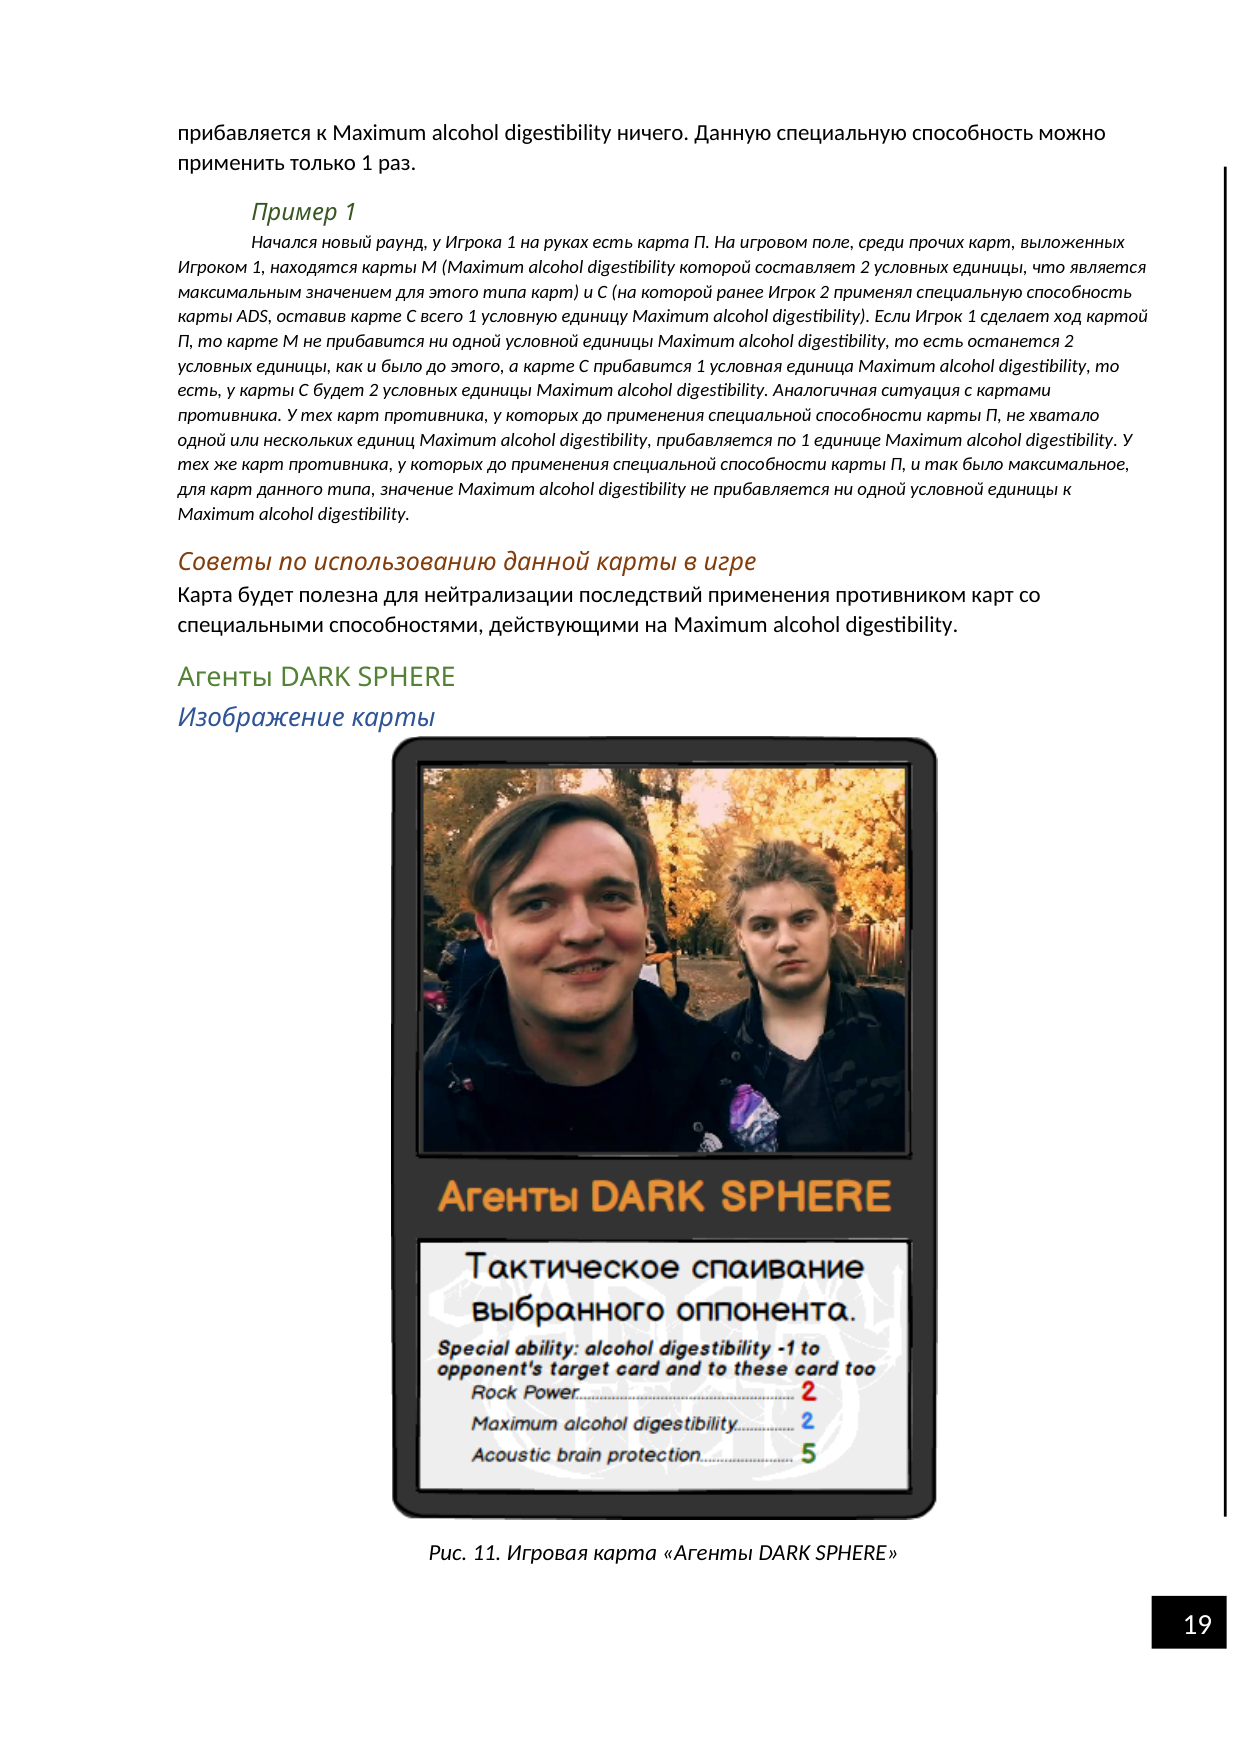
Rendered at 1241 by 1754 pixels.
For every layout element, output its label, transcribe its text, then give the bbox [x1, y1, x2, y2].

subtitle Пример 1 [177, 195, 1152, 228]
text Карта будет полезна для нейтрализации последствий применения противником карт со специальными способностями, действующими на Maximum alcohol digestibility. [177, 580, 1152, 638]
subtitle Агенты DARK SPHERE [177, 657, 1152, 694]
text Рис. 11. Игровая карта «Агенты DARK SPHERE» [252, 1538, 1077, 1566]
subtitle Советы по использованию данной карты в игре [177, 543, 1152, 577]
subtitle Изображение карты [177, 698, 1152, 734]
text Начался новый раунд, у Игрока 1 на руках есть карта П. На игровом поле, среди прочих карт, выложенных Игроком 1, находятся карты М (Maximum alcohol digestibility которой составляет 2 условных единицы, что является максимальным значением для этого типа карт) и С (на которой ранее Игрок 2 применял специальную способность карты ADS, оставив карте С всего 1 условную единицу Maximum alcohol digestibility). Если Игрок 1 сделает ход картой П, то карте М не прибавится ни одной условной единицы Maximum alcohol digestibility, то есть останется 2 условных единицы, как и было до этого, а карте С прибавится 1 условная единица Maximum alcohol digestibility, то есть, у карты С будет 2 условных единицы Maximum alcohol digestibility. Аналогичная ситуация с картами противника. У тех карт противника, у которых до применения специальной способности карты П, не хватало одной или нескольких единиц Maximum alcohol digestibility, прибавляется по 1 единице Maximum alcohol digestibility. У тех же карт противника, у которых до применения специальной способности карты П, и так было максимальное, для карт данного типа, значение Maximum alcohol digestibility не прибавляется ни одной условной единицы к Maximum alcohol digestibility. [177, 230, 1152, 525]
picture [391, 736, 938, 1520]
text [177, 118, 1152, 176]
